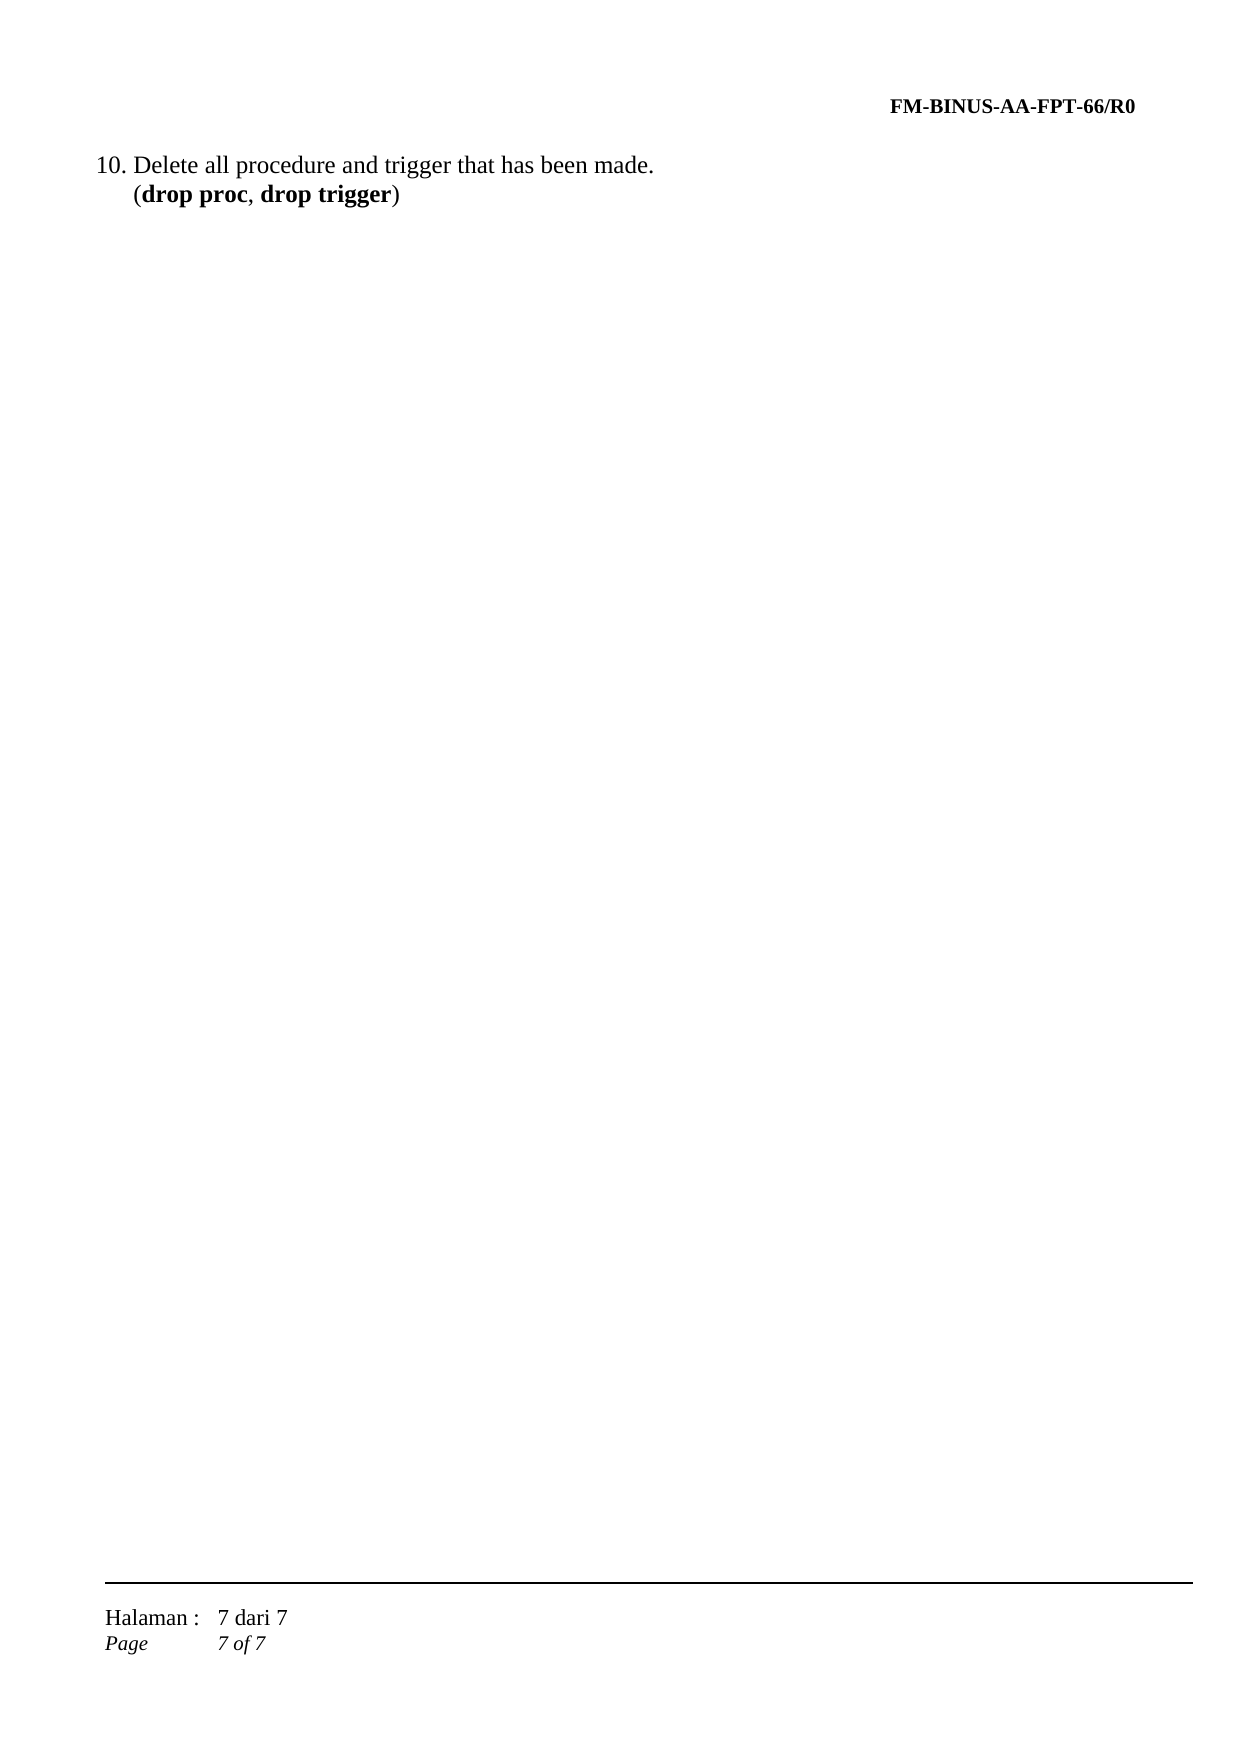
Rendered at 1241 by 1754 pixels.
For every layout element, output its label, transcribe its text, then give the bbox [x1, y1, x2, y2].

list (drop proc, drop trigger) [133, 179, 1135, 207]
list Delete all procedure and trigger that has been made. [96, 150, 1135, 179]
